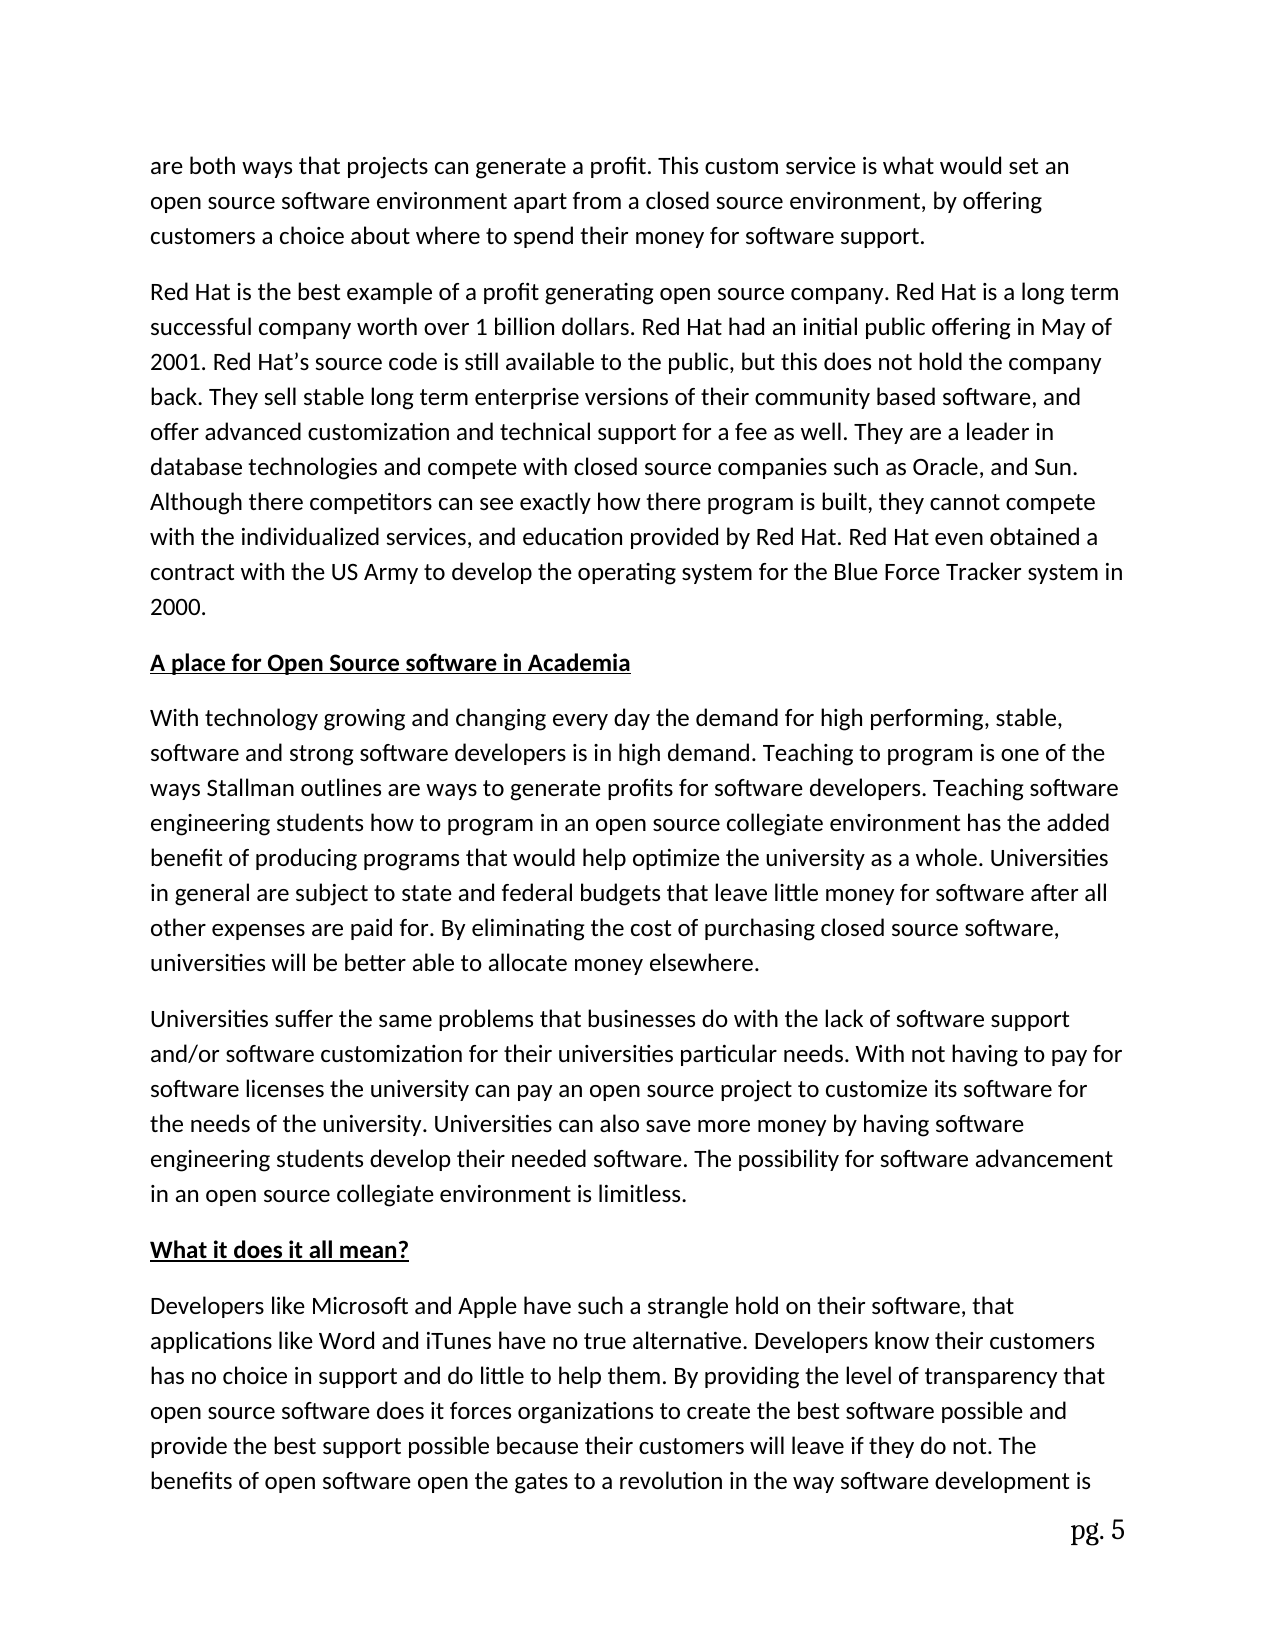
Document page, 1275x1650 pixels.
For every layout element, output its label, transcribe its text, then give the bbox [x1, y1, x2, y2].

text What it does it all mean? [150, 1234, 1125, 1265]
text With technology growing and changing every day the demand for high performing, stable, software and strong software developers is in high demand. Teaching to program is one of the ways Stallman outlines are ways to generate profits for software developers. Teaching software engineering students how to program in an open source collegiate environment has the added benefit of producing programs that would help optimize the university as a whole. Universities in general are subject to state and federal budgets that leave little money for software after all other expenses are paid for. By eliminating the cost of purchasing closed source software, universities will be better able to allocate money elsewhere. [150, 702, 1125, 978]
text Universities suffer the same problems that businesses do with the lack of software support and/or software customization for their universities particular needs. With not having to pay for software licenses the university can pay an open source project to customize its software for the needs of the university. Universities can also save more money by having software engineering students develop their needed software. The possibility for software advancement in an open source collegiate environment is limitless. [150, 1003, 1125, 1209]
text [150, 1290, 1125, 1496]
text A place for Open Source software in Academia [150, 647, 1125, 677]
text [150, 150, 1125, 251]
text Red Hat is the best example of a profit generating open source company. Red Hat is a long term successful company worth over 1 billion dollars. Red Hat had an initial public offering in May of 2001. Red Hat’s source code is still available to the public, but this does not hold the company back. They sell stable long term enterprise versions of their community based software, and offer advanced customization and technical support for a fee as well. They are a leader in database technologies and compete with closed source companies such as Oracle, and Sun. Although there competitors can see exactly how there program is built, they cannot compete with the individualized services, and education provided by Red Hat. Red Hat even obtained a contract with the US Army to develop the operating system for the Blue Force Tracker system in 2000. [150, 276, 1125, 621]
